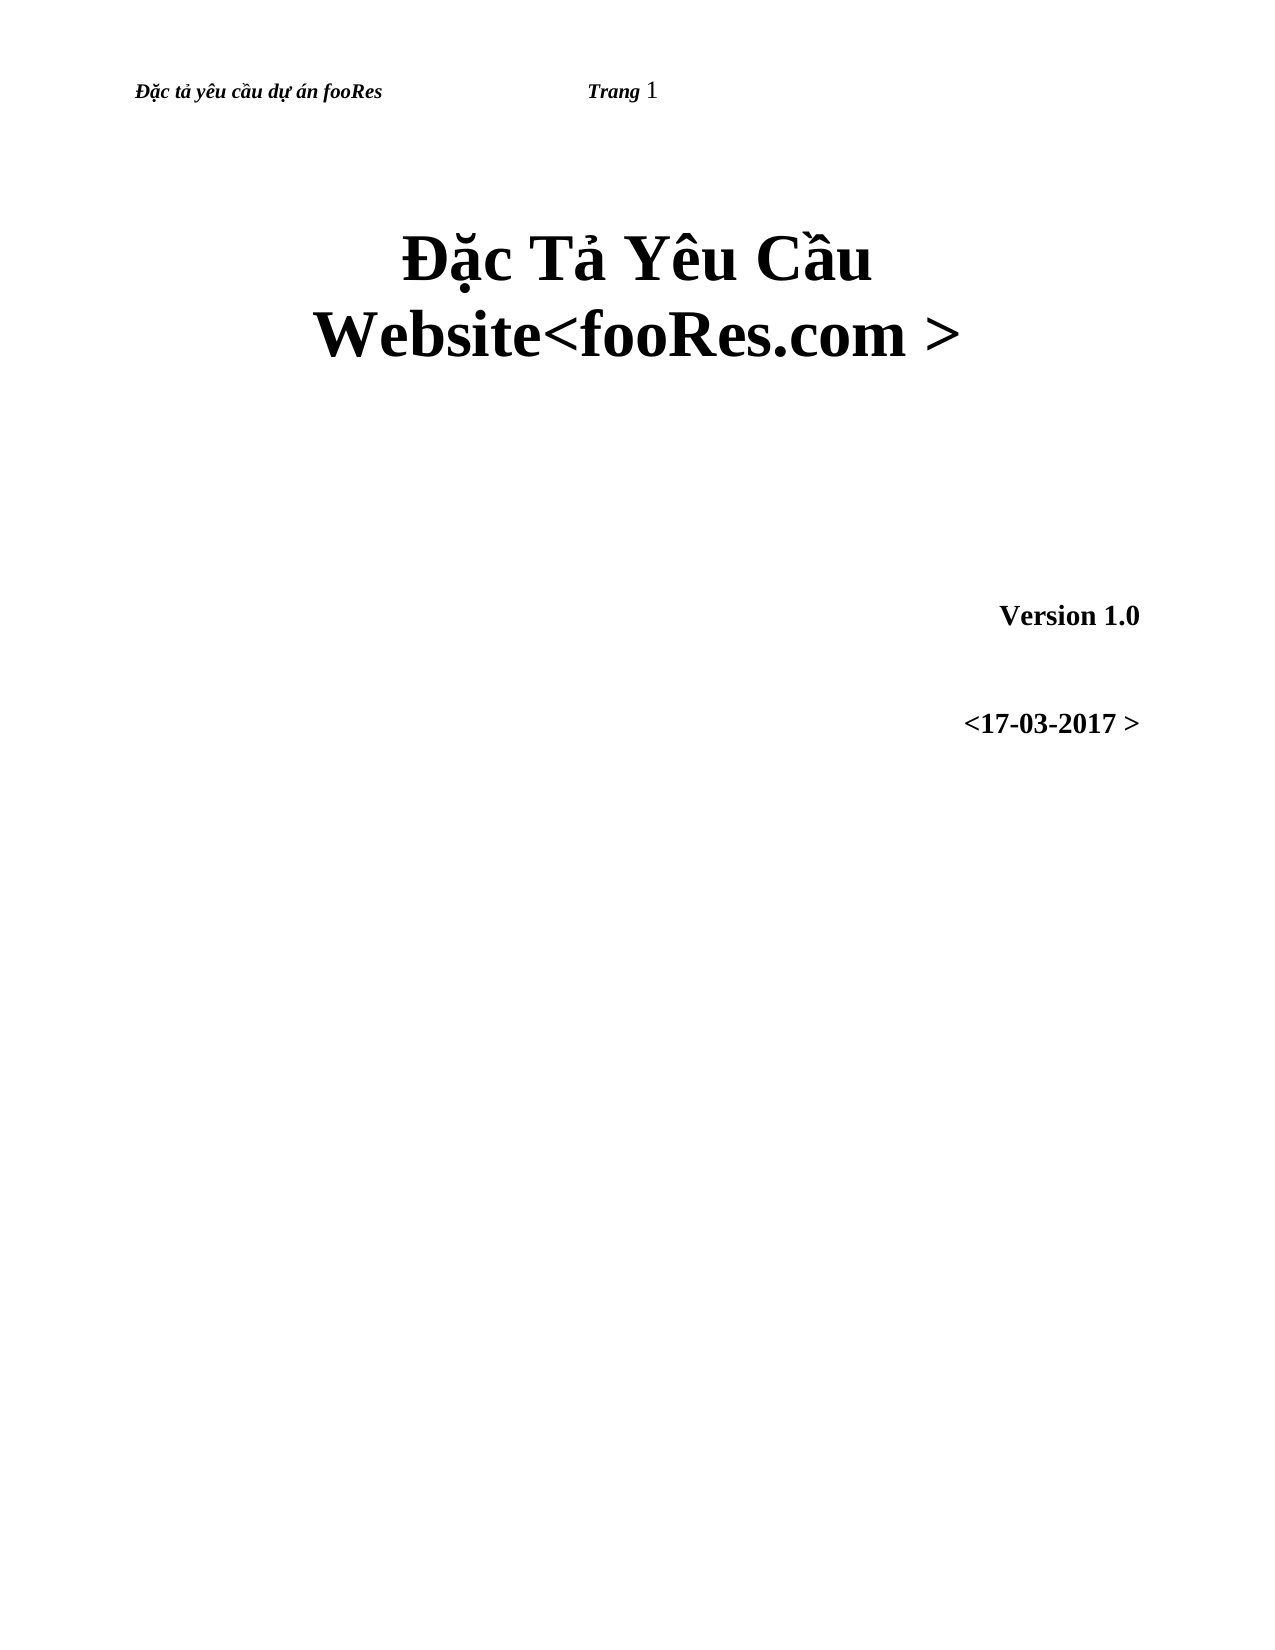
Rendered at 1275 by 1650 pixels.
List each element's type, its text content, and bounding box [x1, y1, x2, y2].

title Đặc Tả Yêu Cầu Website<fooRes.com > [135, 218, 1140, 371]
text Version 1.0 [135, 598, 1140, 631]
text <17-03-2017 > [135, 706, 1140, 740]
